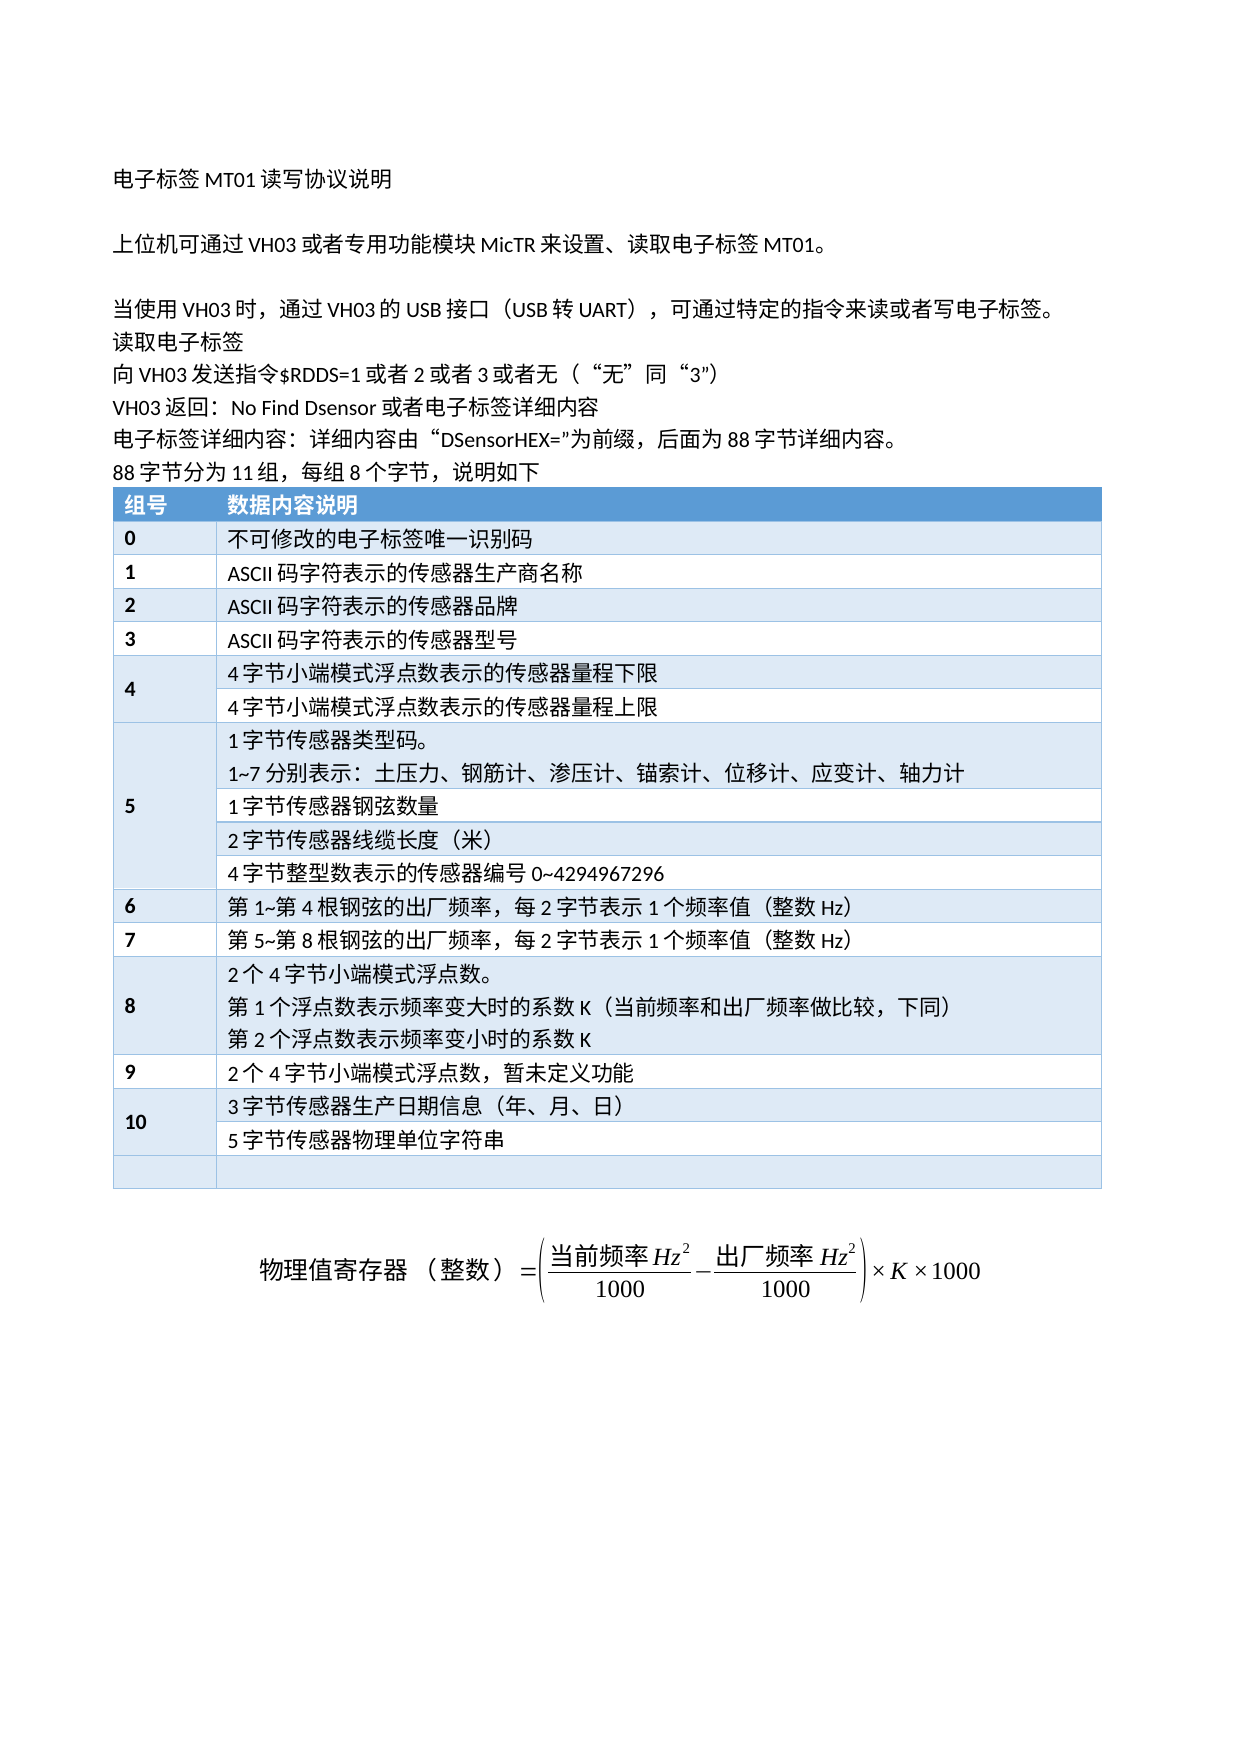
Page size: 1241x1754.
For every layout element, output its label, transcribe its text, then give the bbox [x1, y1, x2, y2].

table_cell 3字节传感器生产日期信息（年、月、日） [217, 1089, 1101, 1121]
table_cell 1字节传感器钢弦数量 [217, 789, 1101, 821]
table_header 数据内容说明 [217, 488, 1101, 521]
table_cell 2 [114, 589, 216, 621]
table_cell 8 [114, 957, 216, 1054]
table_cell 1字节传感器类型码。 1~7分别表示：土压力、钢筋计、渗压计、锚索计、位移计、应变计、轴力计 [217, 723, 1101, 788]
table_cell 第1~第4根钢弦的出厂频率，每2字节表示1个频率值（整数Hz） [217, 890, 1101, 922]
text 上位机可通过VH03或者专用功能模块MicTR来设置、读取电子标签MT01。 [112, 227, 1128, 259]
table_cell 4字节小端模式浮点数表示的传感器量程下限 [217, 656, 1101, 688]
table_cell 3 [114, 622, 216, 655]
table_cell ASCII码字符表示的传感器型号 [217, 622, 1101, 655]
table_cell [114, 1156, 216, 1188]
table_cell 2字节传感器线缆长度（米） [217, 823, 1101, 855]
table_cell 9 [114, 1055, 216, 1088]
table_cell ASCII码字符表示的传感器品牌 [217, 589, 1101, 621]
table_cell 4字节小端模式浮点数表示的传感器量程上限 [217, 689, 1101, 722]
table_cell 5字节传感器物理单位字符串 [217, 1122, 1101, 1155]
text 读取电子标签 [112, 324, 1128, 357]
table_cell 7 [114, 923, 216, 956]
table_cell 1 [114, 555, 216, 588]
table_cell 2个4字节小端模式浮点数，暂未定义功能 [217, 1055, 1101, 1088]
table_cell 第5~第8根钢弦的出厂频率，每2字节表示1个频率值（整数Hz） [217, 923, 1101, 956]
table_cell 4字节整型数表示的传感器编号0~4294967296 [217, 856, 1101, 888]
table_header 组号 [114, 488, 216, 521]
text 88字节分为11组，每组8个字节，说明如下 [112, 454, 1128, 487]
table_cell 5 [114, 723, 216, 888]
table_cell 不可修改的电子标签唯一识别码 [217, 522, 1101, 554]
text 当使用VH03时，通过VH03的USB接口（USB转UART），可通过特定的指令来读或者写电子标签。 [112, 292, 1128, 324]
text 电子标签详细内容：详细内容由“DSensorHEX=”为前缀，后面为88字节详细内容。 [112, 422, 1128, 454]
text 向VH03发送指令$RDDS=1或者2或者3或者无（“无”同“3”） [112, 357, 1128, 389]
table_cell 2个4字节小端模式浮点数。 第1个浮点数表示频率变大时的系数K（当前频率和出厂频率做比较，下同） 第2个浮点数表示频率变小时的系数K [217, 957, 1101, 1054]
table_cell 4 [114, 656, 216, 722]
table_cell ASCII码字符表示的传感器生产商名称 [217, 555, 1101, 588]
table_cell 0 [114, 522, 216, 554]
table_cell 10 [114, 1089, 216, 1155]
text 电子标签MT01读写协议说明 [112, 162, 1128, 194]
table_cell 6 [114, 890, 216, 922]
table_cell [217, 1156, 1101, 1188]
text VH03返回：No Find Dsensor或者电子标签详细内容 [112, 389, 1128, 422]
